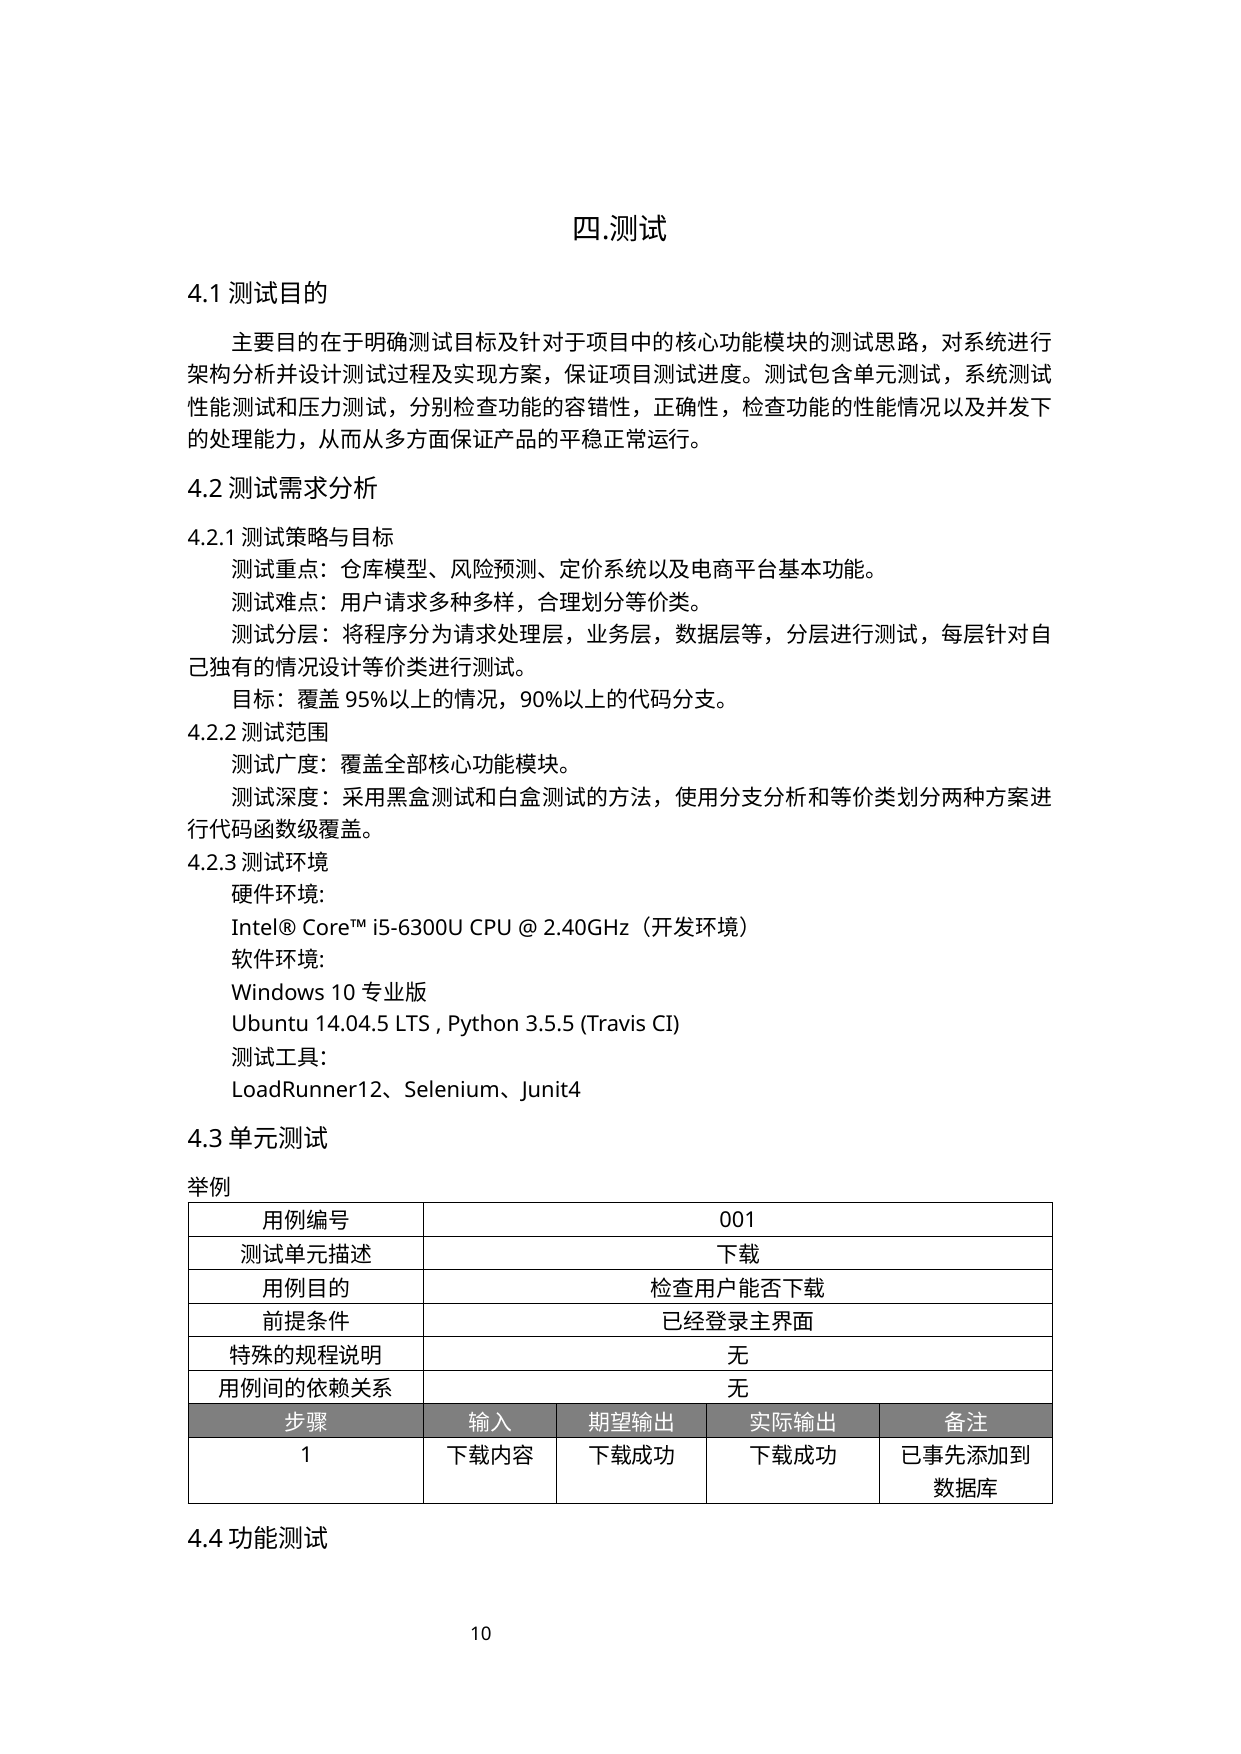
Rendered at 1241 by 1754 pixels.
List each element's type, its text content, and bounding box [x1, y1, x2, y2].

text 4.2.3测试环境 [187, 844, 1053, 877]
text 4.4功能测试 [187, 1504, 1053, 1569]
table_cell 备注 [880, 1404, 1052, 1437]
text 主要目的在于明确测试目标及针对于项目中的核心功能模块的测试思路，对系统进行架构分析并设计测试过程及实现方案，保证项目测试进度。测试包含单元测试，系统测试，性能测试和压力测试，分别检查功能的容错性，正确性，检查功能的性能情况以及并发下的处理能力，从而从多方面保证产品的平稳正常运行。 [187, 324, 1053, 454]
text 软件环境: [187, 942, 1053, 974]
text 4.2测试需求分析 [187, 454, 1053, 519]
text Intel® Core™ i5-6300U CPU @ 2.40GHz（开发环境） [187, 909, 1053, 942]
table_cell 无 [424, 1371, 1052, 1403]
table_cell 特殊的规程说明 [189, 1337, 423, 1370]
table_cell 期望输出 [557, 1404, 706, 1437]
table_cell 1 [189, 1438, 423, 1503]
table_header 001 [424, 1203, 1052, 1236]
text 举例 [187, 1169, 1053, 1202]
table_cell 用例目的 [189, 1270, 423, 1303]
text 4.1测试目的 [187, 259, 1053, 324]
text 测试重点：仓库模型、风险预测、定价系统以及电商平台基本功能。 [187, 552, 1053, 584]
table_cell 下载内容 [424, 1438, 556, 1503]
table_cell 实际输出 [707, 1404, 879, 1437]
table_cell 前提条件 [189, 1304, 423, 1336]
text 4.2.1测试策略与目标 [187, 519, 1053, 552]
text LoadRunner12、Selenium、Junit4 [187, 1072, 1053, 1104]
table_cell 用例间的依赖关系 [189, 1371, 423, 1403]
text 4.3单元测试 [187, 1104, 1053, 1169]
table_cell 检查用户能否下载 [424, 1270, 1052, 1303]
text 测试工具： [187, 1039, 1053, 1072]
text 4.2.2测试范围 [187, 714, 1053, 747]
text Ubuntu 14.04.5 LTS , Python 3.5.5 (Travis CI) [187, 1007, 1053, 1039]
table_cell 输入 [424, 1404, 556, 1437]
table_cell 无 [424, 1337, 1052, 1370]
table_cell 已经登录主界面 [424, 1304, 1052, 1336]
table_cell 下载成功 [557, 1438, 706, 1503]
text 测试广度：覆盖全部核心功能模块。 [187, 747, 1053, 779]
table_cell 测试单元描述 [189, 1237, 423, 1269]
text 硬件环境: [187, 877, 1053, 909]
table_cell 下载 [424, 1237, 1052, 1269]
text 测试深度：采用黑盒测试和白盒测试的方法，使用分支分析和等价类划分两种方案进行代码函数级覆盖。 [187, 779, 1053, 844]
text Windows 10 专业版 [187, 974, 1053, 1007]
table_cell 步骤 [189, 1404, 423, 1437]
text 测试分层：将程序分为请求处理层，业务层，数据层等，分层进行测试，每层针对自己独有的情况设计等价类进行测试。 [187, 617, 1053, 682]
text 测试难点：用户请求多种多样，合理划分等价类。 [187, 584, 1053, 617]
table_cell 下载成功 [707, 1438, 879, 1503]
table_header 用例编号 [189, 1203, 423, 1236]
text 四.测试 [187, 194, 1053, 259]
text 目标：覆盖95%以上的情况，90%以上的代码分支。 [187, 682, 1053, 714]
table_cell 已事先添加到数据库 [880, 1438, 1052, 1503]
